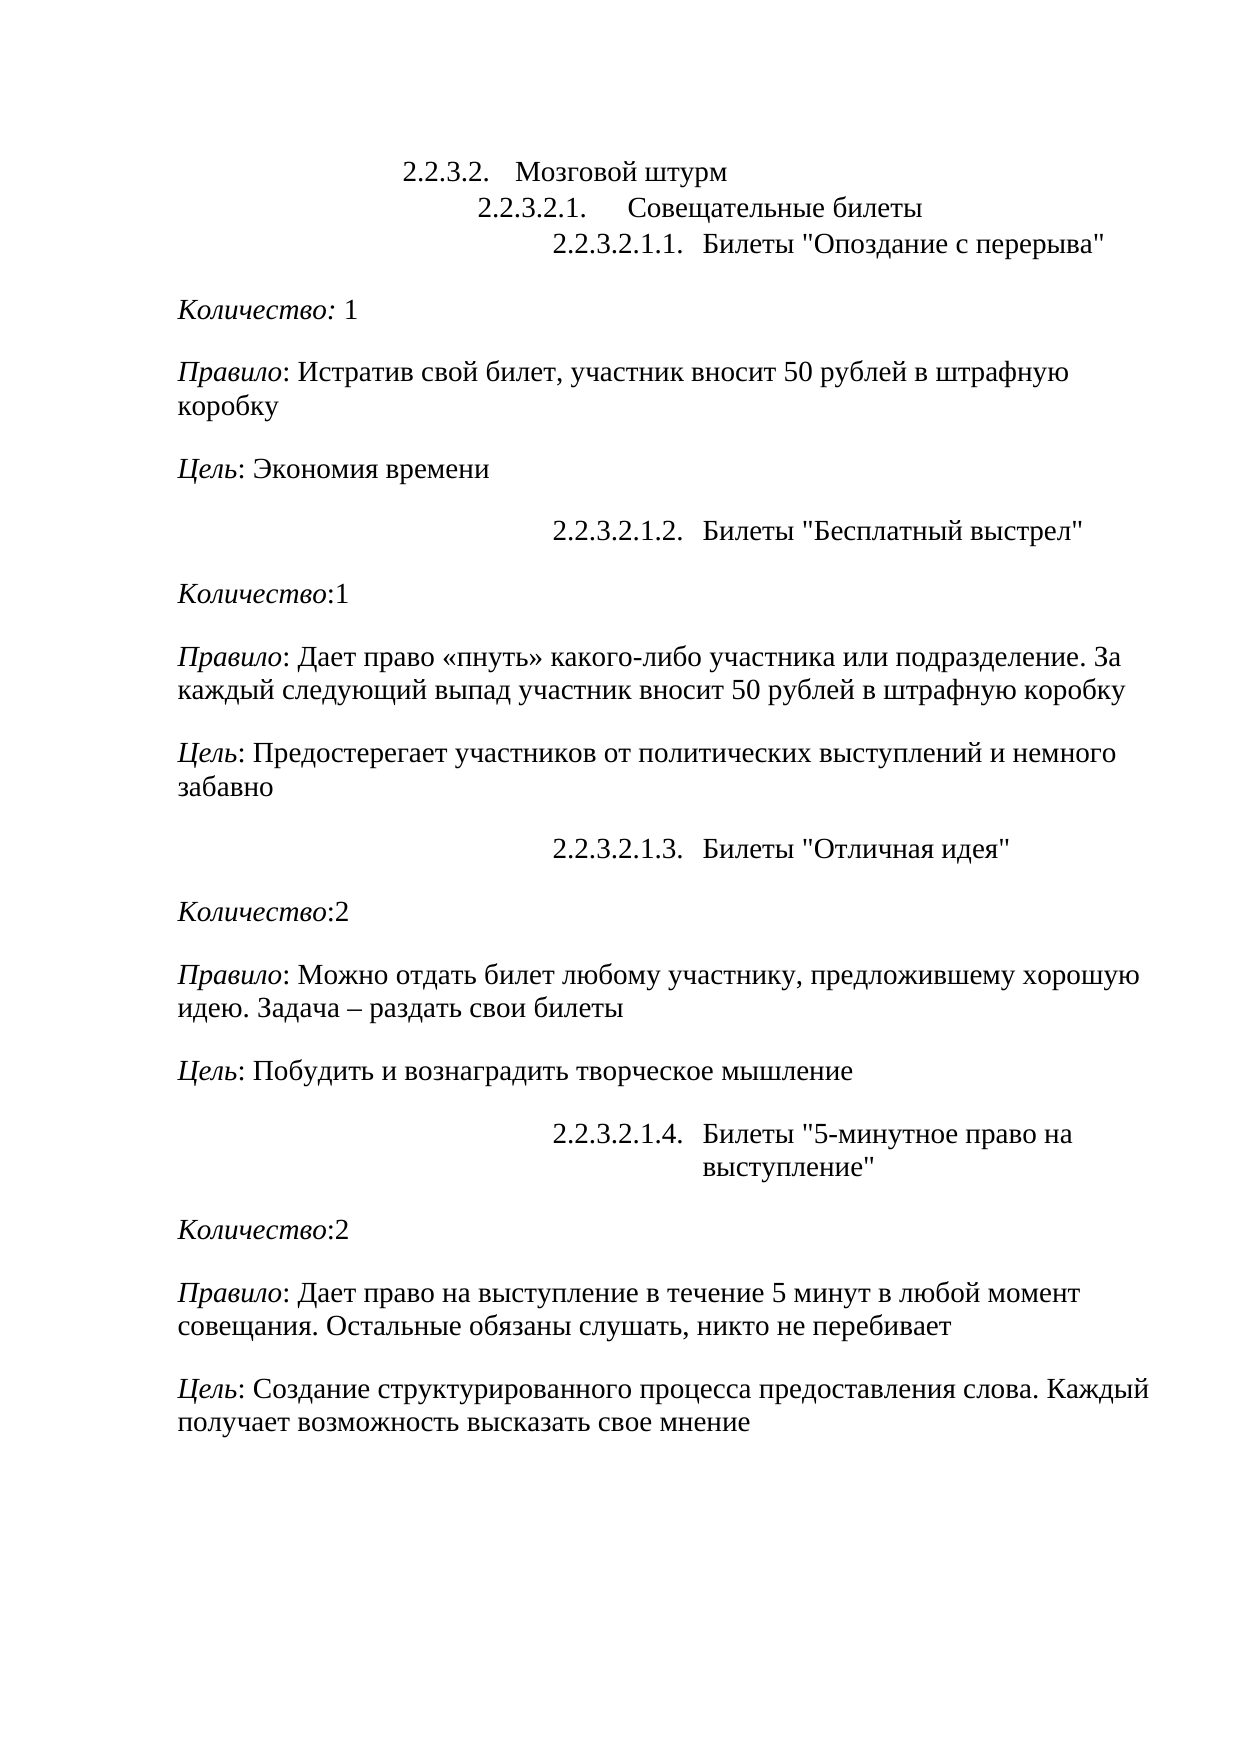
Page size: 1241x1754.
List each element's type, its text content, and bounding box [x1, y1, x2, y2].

list Билеты "Опоздание с перерыва" [552, 227, 1152, 260]
text Количество:2 [177, 894, 1152, 928]
list Совещательные билеты [477, 190, 1152, 224]
list Билеты "Отличная идея" [552, 831, 1152, 865]
text Количество:1 [177, 576, 1152, 610]
list Билеты "Бесплатный выстрел" [552, 513, 1152, 547]
text Цель: Создание структурированного процесса предоставления слова. Каждый получает возможность высказать свое мнение [177, 1371, 1152, 1438]
list Билеты "5-минутное право на выступление" [552, 1116, 1152, 1183]
text Правило: Можно отдать билет любому участнику, предложившему хорошую идею. Задача – раздать свои билеты [177, 957, 1152, 1024]
text Количество: 1 [177, 292, 1152, 325]
text Количество:2 [177, 1212, 1152, 1246]
text Цель: Предостерегает участников от политических выступлений и немного забавно [177, 735, 1152, 802]
text Правило: Истратив свой билет, участник вносит 50 рублей в штрафную коробку [177, 354, 1152, 422]
text Цель: Побудить и вознаградить творческое мышление [177, 1053, 1152, 1087]
text Правило: Дает право «пнуть» какого-либо участника или подразделение. За каждый следующий выпад участник вносит 50 рублей в штрафную коробку [177, 639, 1152, 706]
text Правило: Дает право на выступление в течение 5 минут в любой момент совещания. Остальные обязаны слушать, никто не перебивает [177, 1275, 1152, 1342]
list Мозговой штурм [402, 154, 1152, 188]
text Цель: Экономия времени [177, 451, 1152, 484]
